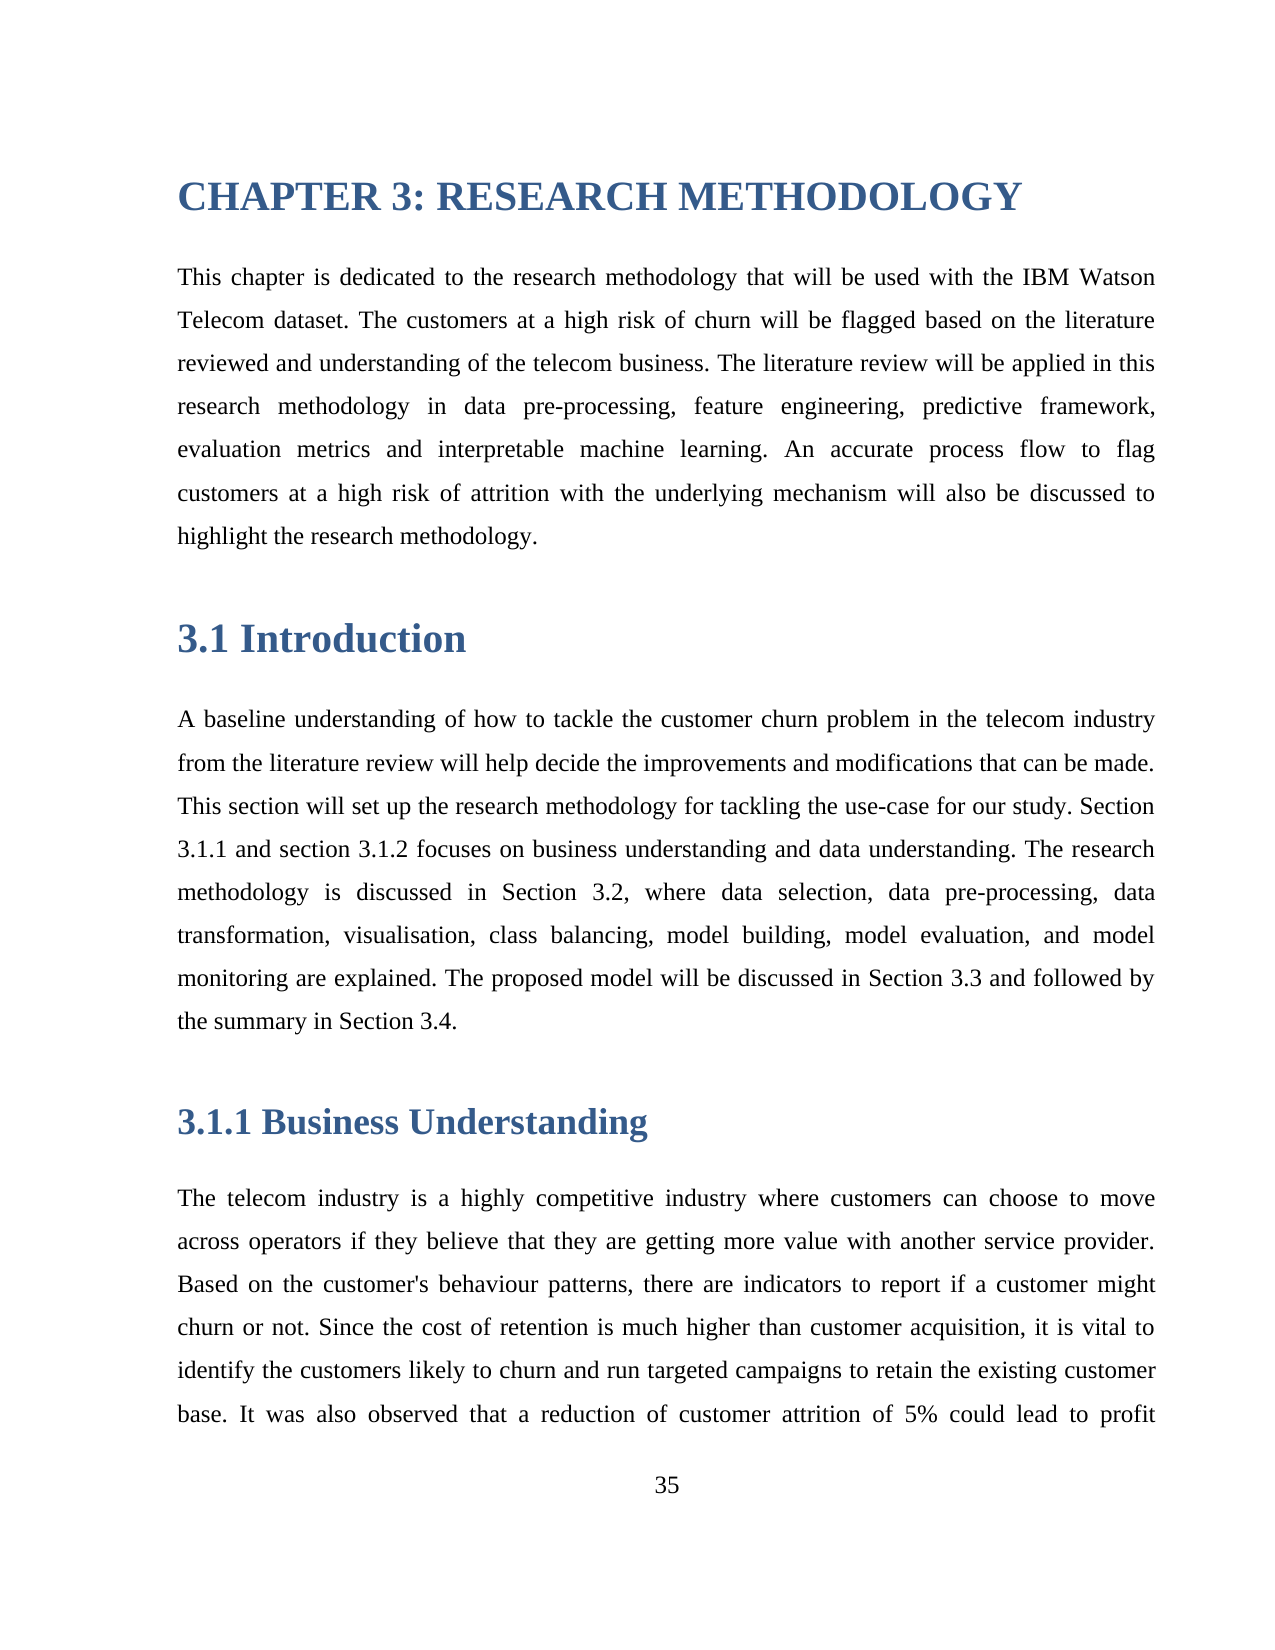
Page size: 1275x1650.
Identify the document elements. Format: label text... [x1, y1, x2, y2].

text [177, 1183, 1156, 1427]
subtitle CHAPTER 3: RESEARCH METHODOLOGY [139, 171, 1156, 219]
subtitle 3.1 Introduction [177, 614, 1156, 662]
text A baseline understanding of how to tackle the customer churn problem in the telecom industry from the literature review will help decide the improvements and modifications that can be made. This section will set up the research methodology for tackling the use-case for our study. Section 3.1.1 and section 3.1.2 focuses on business understanding and data understanding. The research methodology is discussed in Section 3.2, where data selection, data pre-processing, data transformation, visualisation, class balancing, model building, model evaluation, and model monitoring are explained. The proposed model will be discussed in Section 3.3 and followed by the summary in Section 3.4. [177, 704, 1156, 1035]
subtitle 3.1.1 Business Understanding [177, 1099, 1156, 1143]
text This chapter is dedicated to the research methodology that will be used with the IBM Watson Telecom dataset. The customers at a high risk of churn will be flagged based on the literature reviewed and understanding of the telecom business. The literature review will be applied in this research methodology in data pre-processing, feature engineering, predictive framework, evaluation metrics and interpretable machine learning. An accurate process flow to flag customers at a high risk of attrition with the underlying mechanism will also be discussed to highlight the research methodology. [177, 262, 1156, 549]
